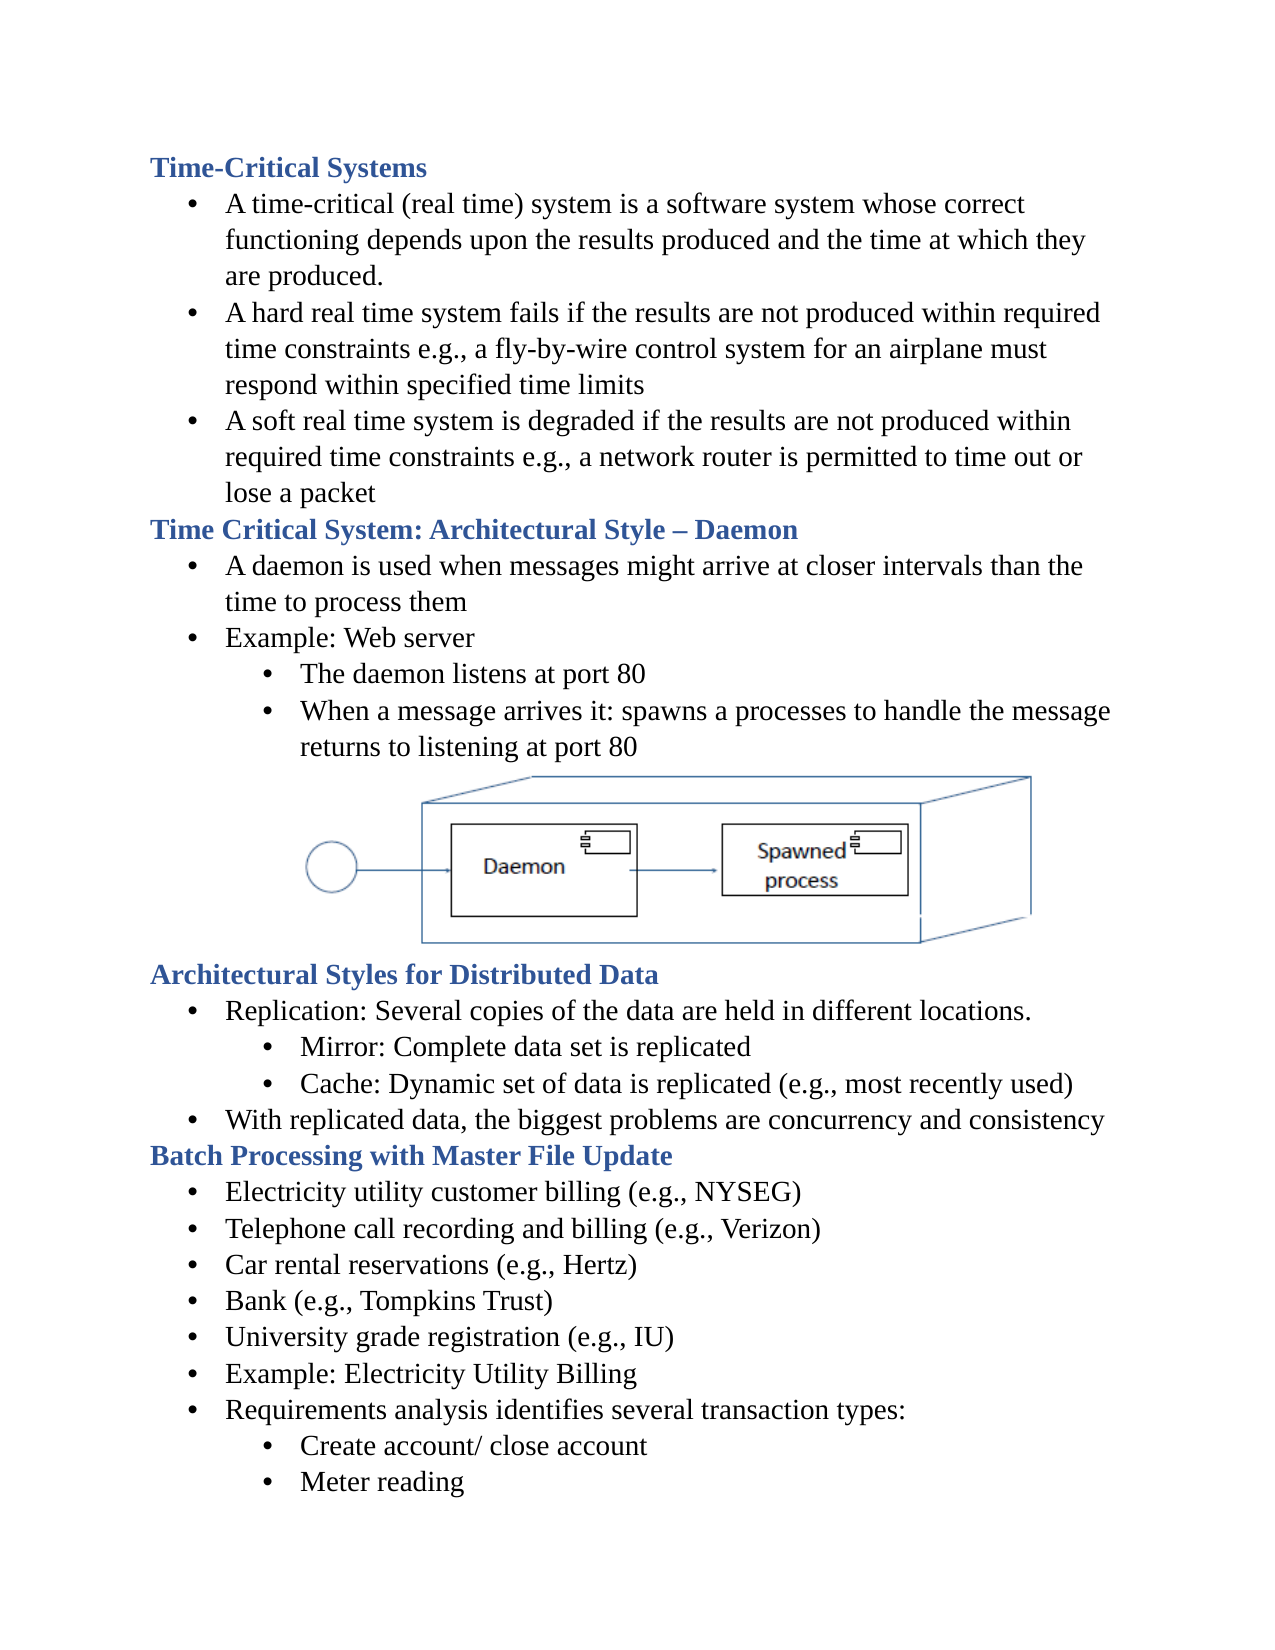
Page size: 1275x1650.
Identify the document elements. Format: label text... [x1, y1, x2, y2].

list Electricity utility customer billing (e.g., NYSEG) [187, 1174, 1125, 1208]
subtitle Batch Processing with Master File Update [150, 1138, 1125, 1172]
list Meter reading [262, 1464, 1125, 1498]
list Create account/ close account [262, 1428, 1125, 1462]
subtitle Architectural Styles for Distributed Data [150, 957, 1125, 991]
subtitle Time Critical System: Architectural Style – Daemon [150, 512, 1125, 545]
list Telephone call recording and billing (e.g., Verizon) [187, 1211, 1125, 1244]
list When a message arrives it: spawns a processes to handle the message returns to listening at port 80 [262, 693, 1125, 763]
list Requirements analysis identifies several transaction types: [187, 1392, 1125, 1426]
list Replication: Several copies of the data are held in different locations. [187, 993, 1125, 1027]
list A hard real time system fails if the results are not produced within required time constraints e.g., a fly-by-wire control system for an airplane must respond within specified time limits [187, 295, 1125, 401]
subtitle Time-Critical Systems [150, 150, 1125, 183]
list Car rental reservations (e.g., Hertz) [187, 1247, 1125, 1281]
list Mirror: Complete data set is replicated [262, 1029, 1125, 1063]
list The daemon listens at port 80 [262, 657, 1125, 690]
list With replicated data, the biggest problems are concurrency and consistency [187, 1102, 1125, 1136]
list University grade registration (e.g., IU) [187, 1319, 1125, 1353]
list A soft real time system is degraded if the results are not produced within required time constraints e.g., a network router is permitted to time out or lose a packet [187, 403, 1125, 509]
list Example: Web server [187, 620, 1125, 654]
list A time-critical (real time) system is a software system whose correct functioning depends upon the results produced and the time at which they are produced. [187, 186, 1125, 292]
list Example: Electricity Utility Billing [187, 1356, 1125, 1389]
picture [300, 765, 1057, 955]
list A daemon is used when messages might arrive at closer intervals than the time to process them [187, 548, 1125, 618]
list Cache: Dynamic set of data is replicated (e.g., most recently used) [262, 1066, 1125, 1099]
list Bank (e.g., Tompkins Trust) [187, 1283, 1125, 1317]
